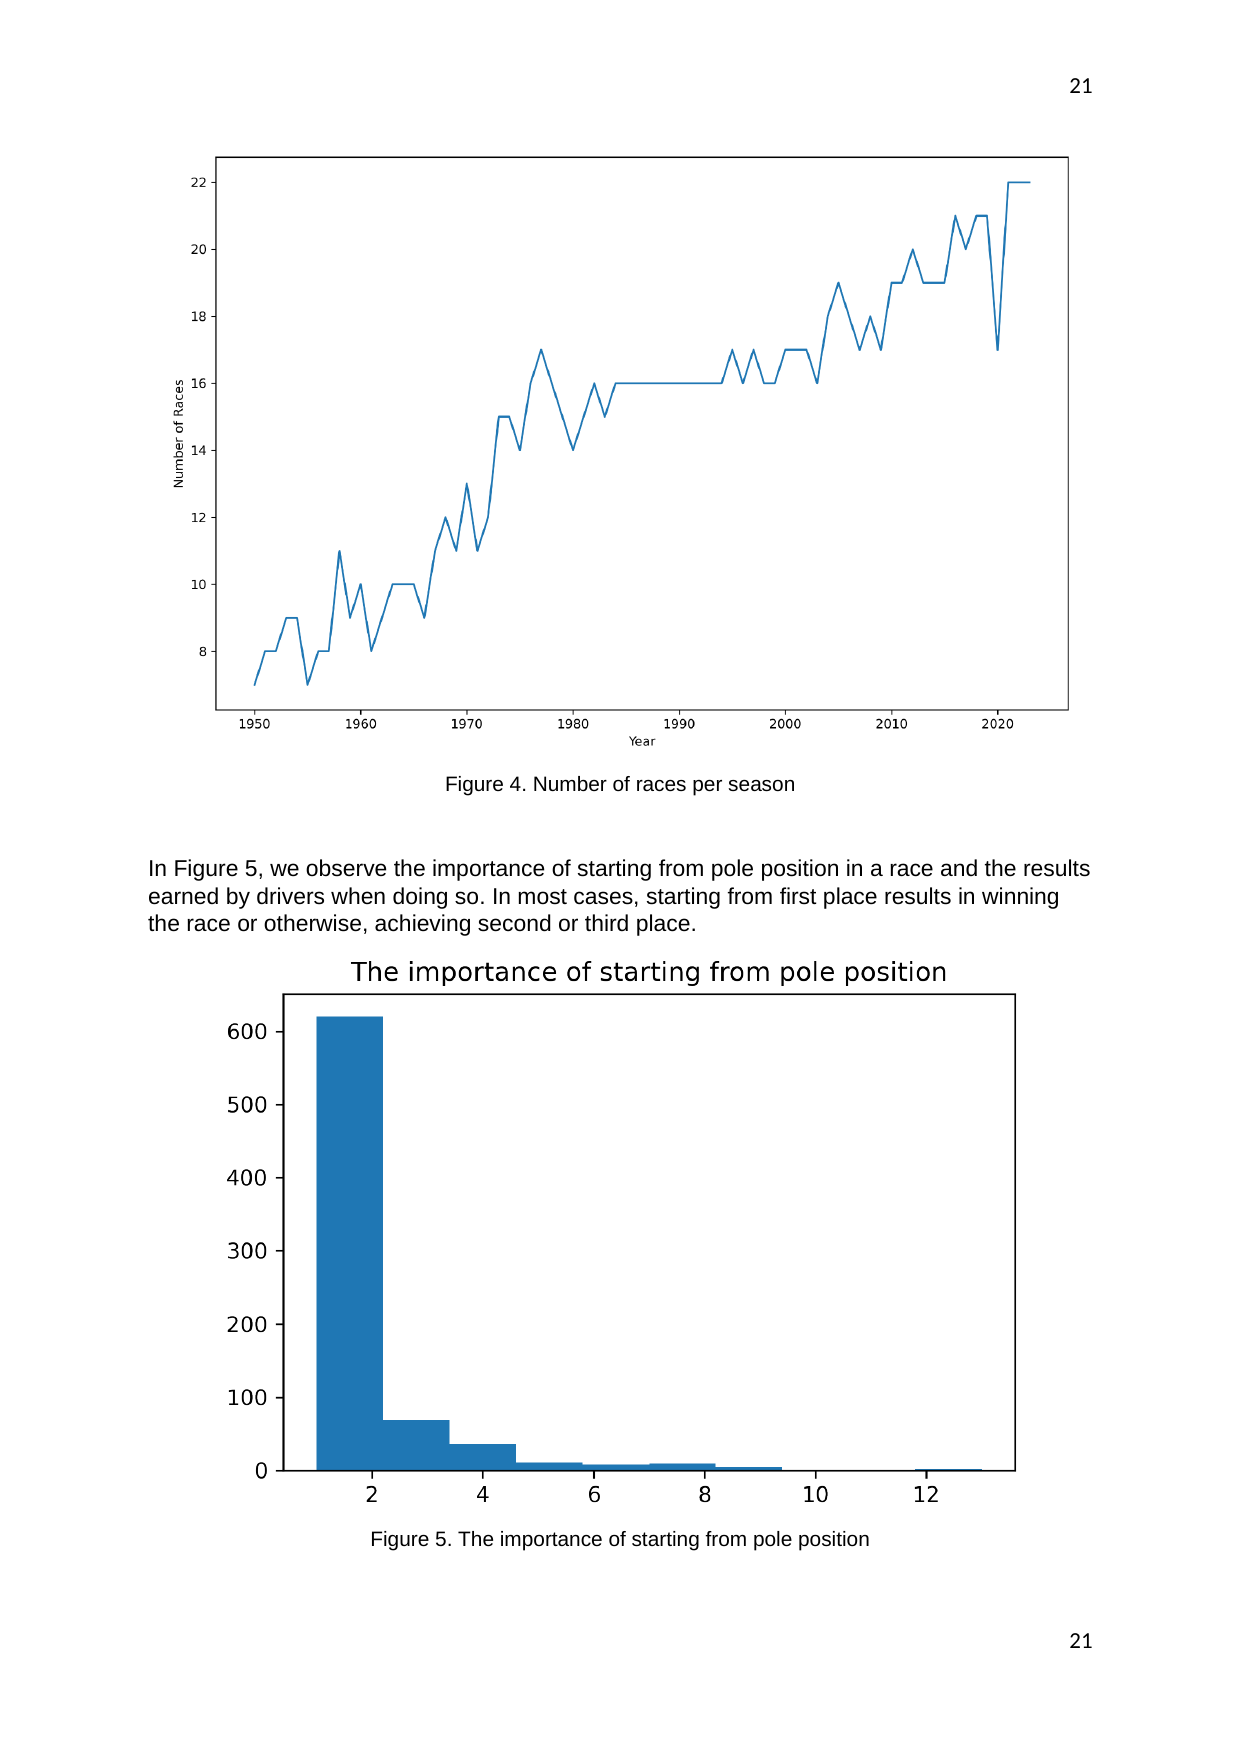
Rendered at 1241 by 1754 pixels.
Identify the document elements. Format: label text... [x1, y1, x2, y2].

picture [219, 954, 1021, 1510]
text Figure 5. The importance of starting from pole position [148, 1527, 1092, 1551]
picture [164, 147, 1077, 754]
text In Figure 5, we observe the importance of starting from pole position in a race and the results earned by drivers when doing so. In most cases, starting from first place results in winning the race or otherwise, achieving second or third place. [148, 855, 1092, 937]
text Figure 4. Number of races per season [148, 771, 1092, 795]
